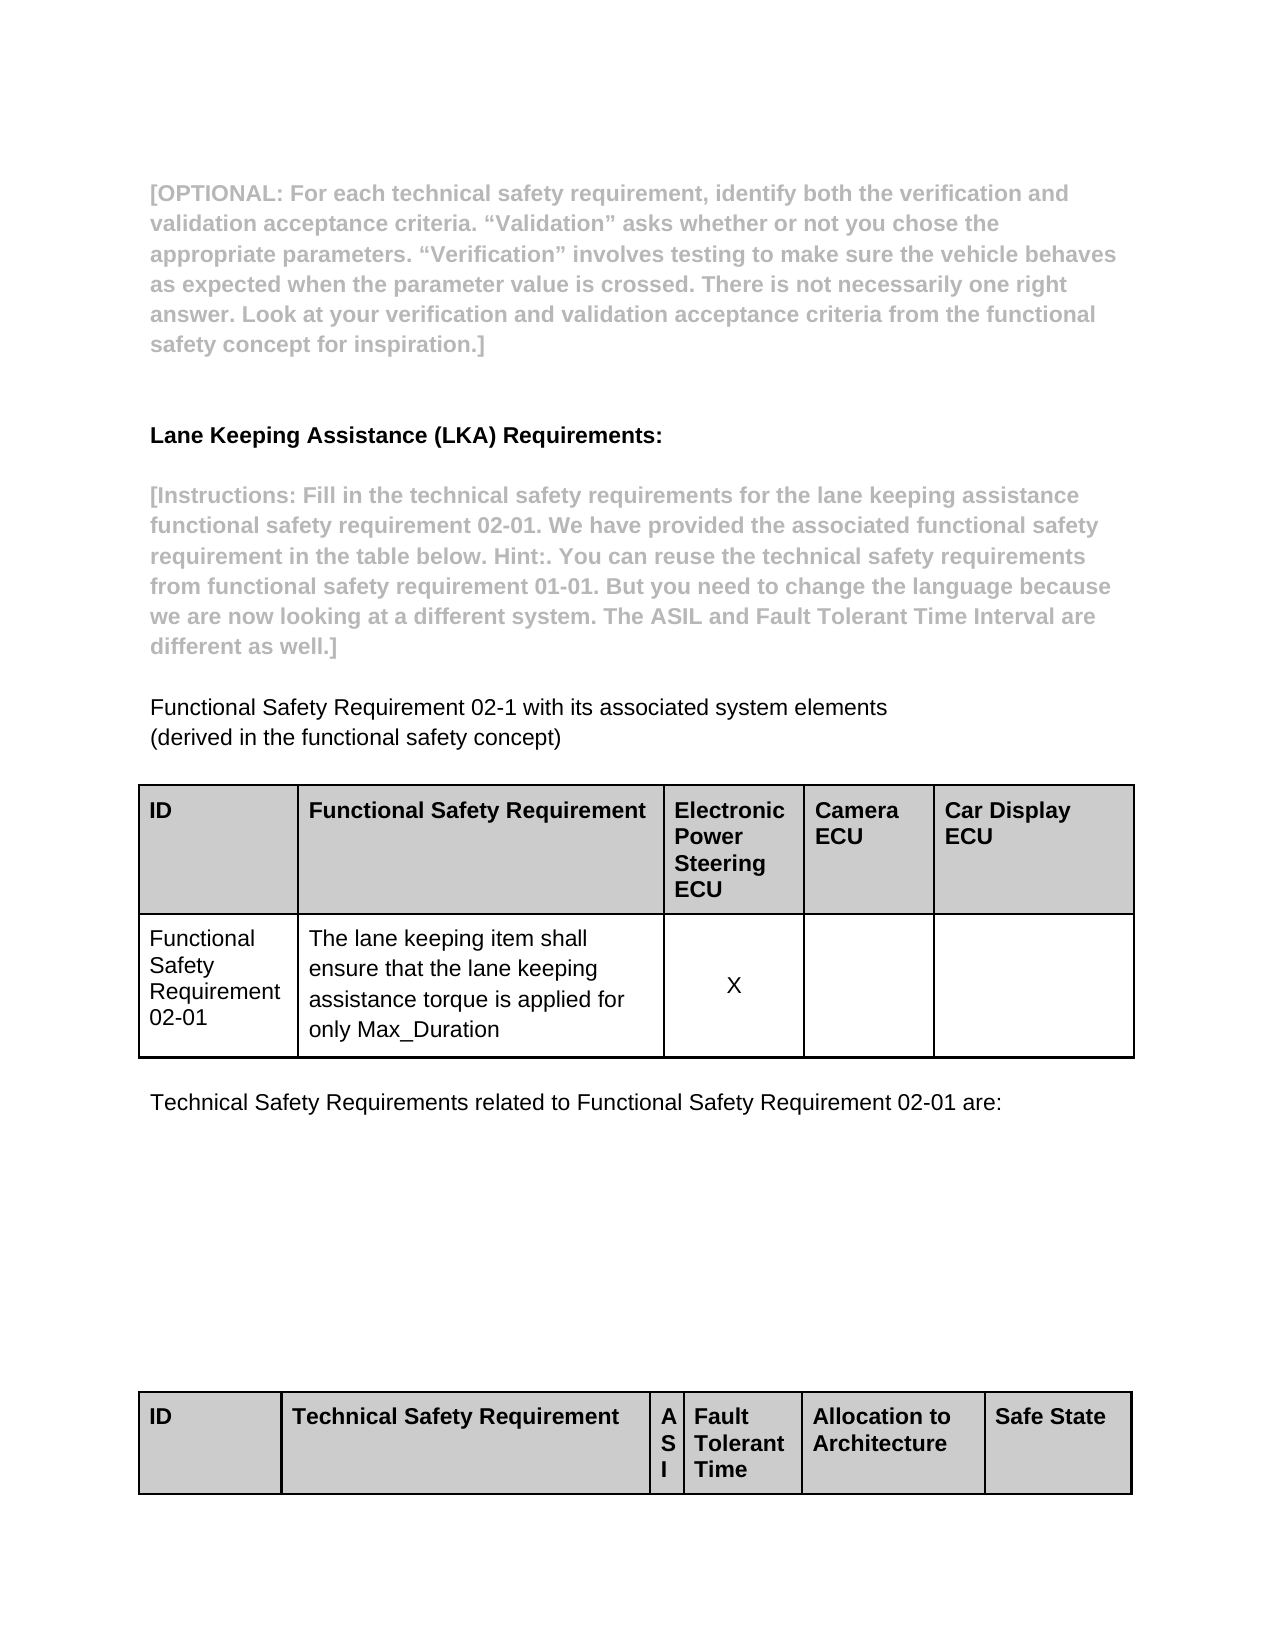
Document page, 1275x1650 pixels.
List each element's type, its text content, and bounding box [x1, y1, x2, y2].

table_cell X [665, 915, 803, 1056]
text [OPTIONAL: For each technical safety requirement, identify both the verification and validation acceptance criteria. “Validation” asks whether or not you chose the appropriate parameters. “Verification” involves testing to make sure the vehicle behaves as expected when the parameter value is crossed. There is not necessarily one right answer. Look at your verification and validation acceptance criteria from the functional safety concept for inspiration.] [150, 180, 1125, 358]
text Functional Safety Requirement 02-1 with its associated system elements [150, 694, 1125, 720]
table_header ID [140, 786, 297, 913]
table_header ID [140, 1393, 280, 1493]
text (derived in the functional safety concept) [150, 724, 1125, 750]
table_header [283, 1393, 649, 1493]
table_cell The lane keeping item shall ensure that the lane keeping assistance torque is applied for only Max_Duration [299, 915, 663, 1056]
table_header ASIL [651, 1393, 683, 1493]
table_cell [805, 915, 933, 1056]
table_header Camera ECU [805, 786, 933, 913]
table_header Electronic Power Steering ECU [665, 786, 803, 913]
table_cell Functional Safety Requirement 02-01 [140, 915, 297, 1056]
table_cell [935, 915, 1133, 1056]
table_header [685, 1393, 801, 1493]
table_header Functional Safety Requirement [299, 786, 663, 913]
text [Instructions: Fill in the technical safety requirements for the lane keeping assistance functional safety requirement 02-01. We have provided the associated functional safety requirement in the table below. Hint:. You can reuse the technical safety requirements from functional safety requirement 01-01. But you need to change the language because we are now looking at a different system. The ASIL and Fault Tolerant Time Interval are different as well.] [150, 482, 1125, 660]
table_header Car Display ECU [935, 786, 1133, 913]
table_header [803, 1393, 984, 1493]
text Technical Safety Requirements related to Functional Safety Requirement 02-01 are: [150, 1089, 1125, 1115]
text Lane Keeping Assistance (LKA) Requirements: [150, 422, 1125, 448]
table_header Safe State [986, 1393, 1130, 1493]
